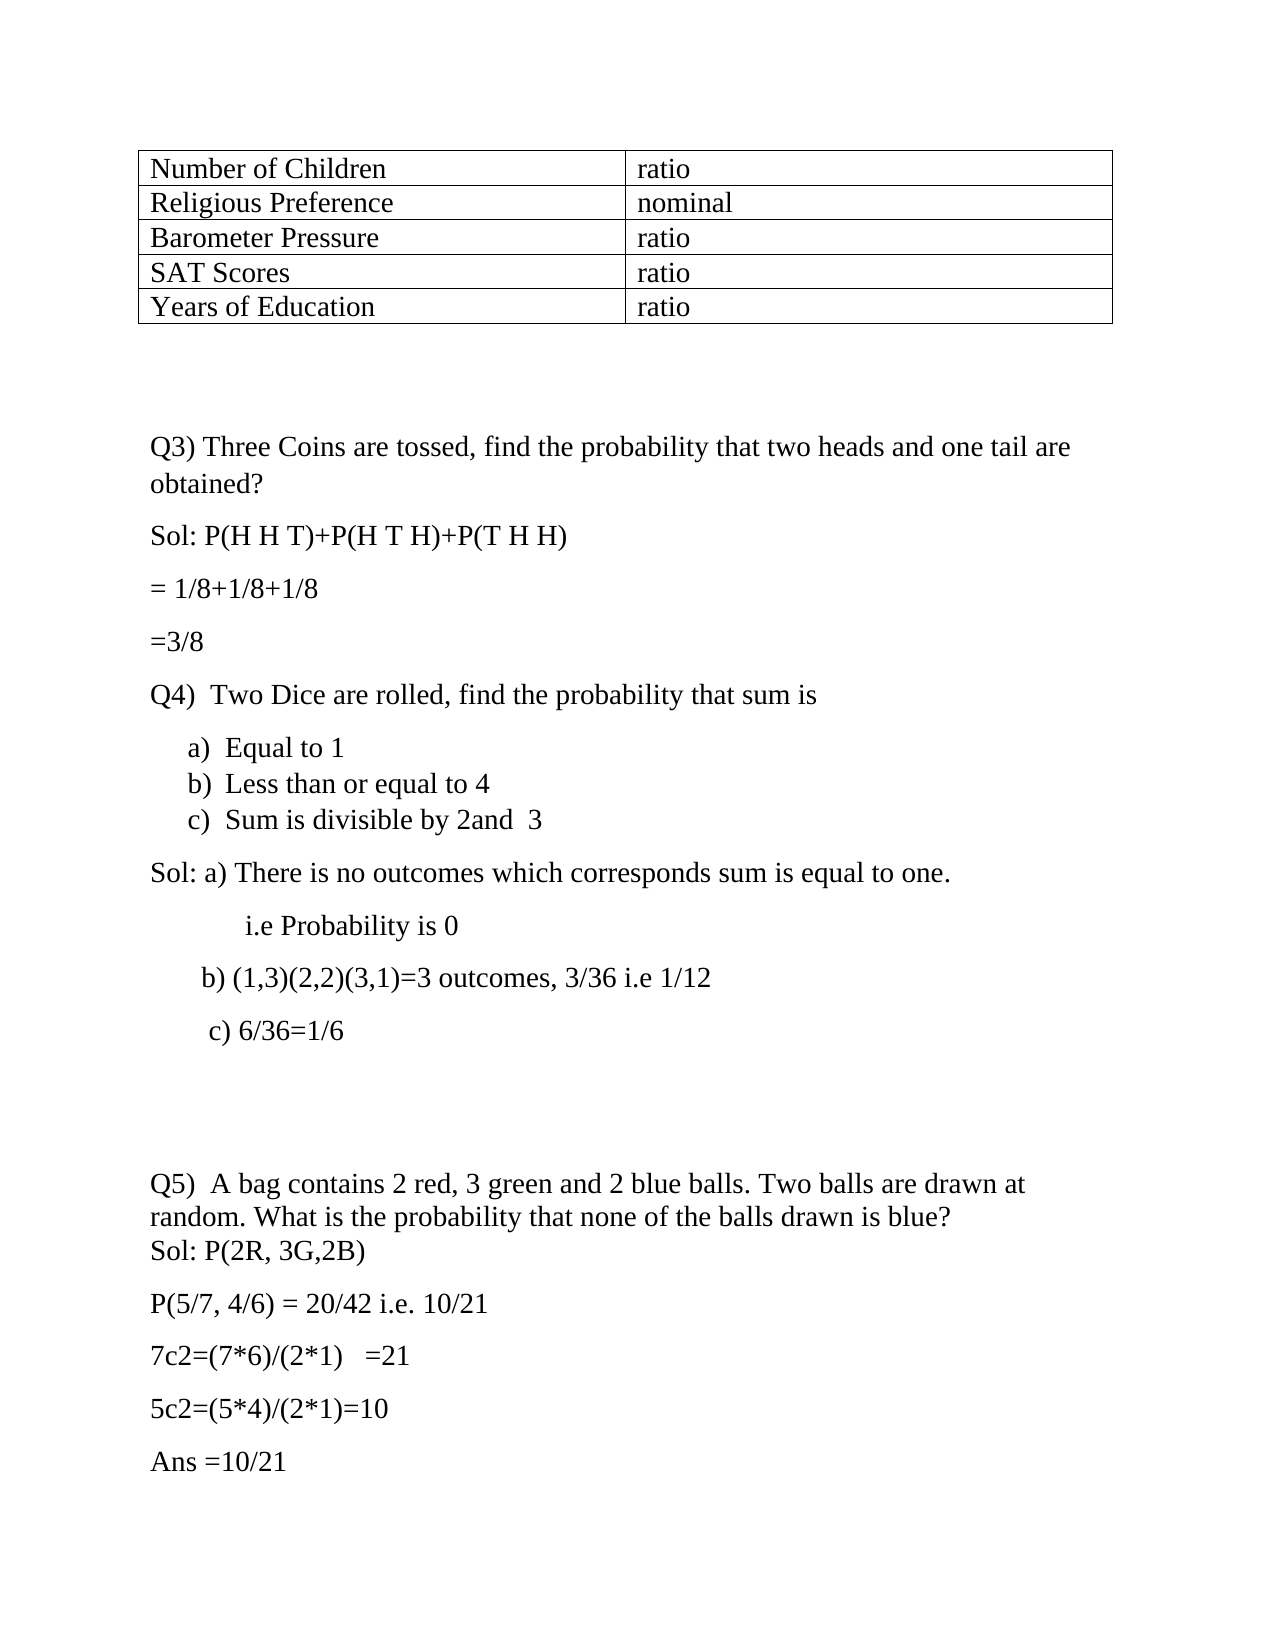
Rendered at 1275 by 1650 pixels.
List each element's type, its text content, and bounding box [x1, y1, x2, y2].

text Q3) Three Coins are tossed, find the probability that two heads and one tail are obtained? [150, 429, 1125, 499]
text Q5) A bag contains 2 red, 3 green and 2 blue balls. Two balls are drawn at random. What is the probability that none of the balls drawn is blue? [150, 1166, 1125, 1233]
text Sol: P(H H T)+P(H T H)+P(T H H) [150, 518, 1125, 552]
table_cell nominal [626, 186, 1112, 219]
text P(5/7, 4/6) = 20/42 i.e. 10/21 [150, 1286, 1125, 1319]
text Ans =10/21 [150, 1444, 1125, 1478]
table_cell ratio [626, 220, 1112, 254]
table_cell ratio [626, 255, 1112, 288]
table_cell Barometer Pressure [139, 220, 625, 254]
text = 1/8+1/8+1/8 [150, 571, 1125, 605]
text Sol: P(2R, 3G,2B) [150, 1233, 1125, 1266]
text 5c2=(5*4)/(2*1)=10 [150, 1391, 1125, 1425]
text 7c2=(7*6)/(2*1) =21 [150, 1338, 1125, 1372]
text =3/8 [150, 624, 1125, 658]
text i.e Probability is 0 [150, 908, 1125, 941]
list Equal to 1 [187, 730, 1125, 763]
list Sum is divisible by 2and 3 [187, 802, 1125, 836]
list Less than or equal to 4 [187, 766, 1125, 799]
table_cell ratio [626, 289, 1112, 323]
table_cell ratio [626, 151, 1112, 184]
table_cell SAT Scores [139, 255, 625, 288]
text Sol: a) There is no outcomes which corresponds sum is equal to one. [150, 855, 1125, 888]
table_cell Years of Education [139, 289, 625, 323]
table_cell Number of Children [139, 151, 625, 184]
text Q4) Two Dice are rolled, find the probability that sum is [150, 677, 1125, 711]
table_cell Religious Preference [139, 186, 625, 219]
text c) 6/36=1/6 [150, 1013, 1125, 1047]
text b) (1,3)(2,2)(3,1)=3 outcomes, 3/36 i.e 1/12 [150, 961, 1125, 994]
